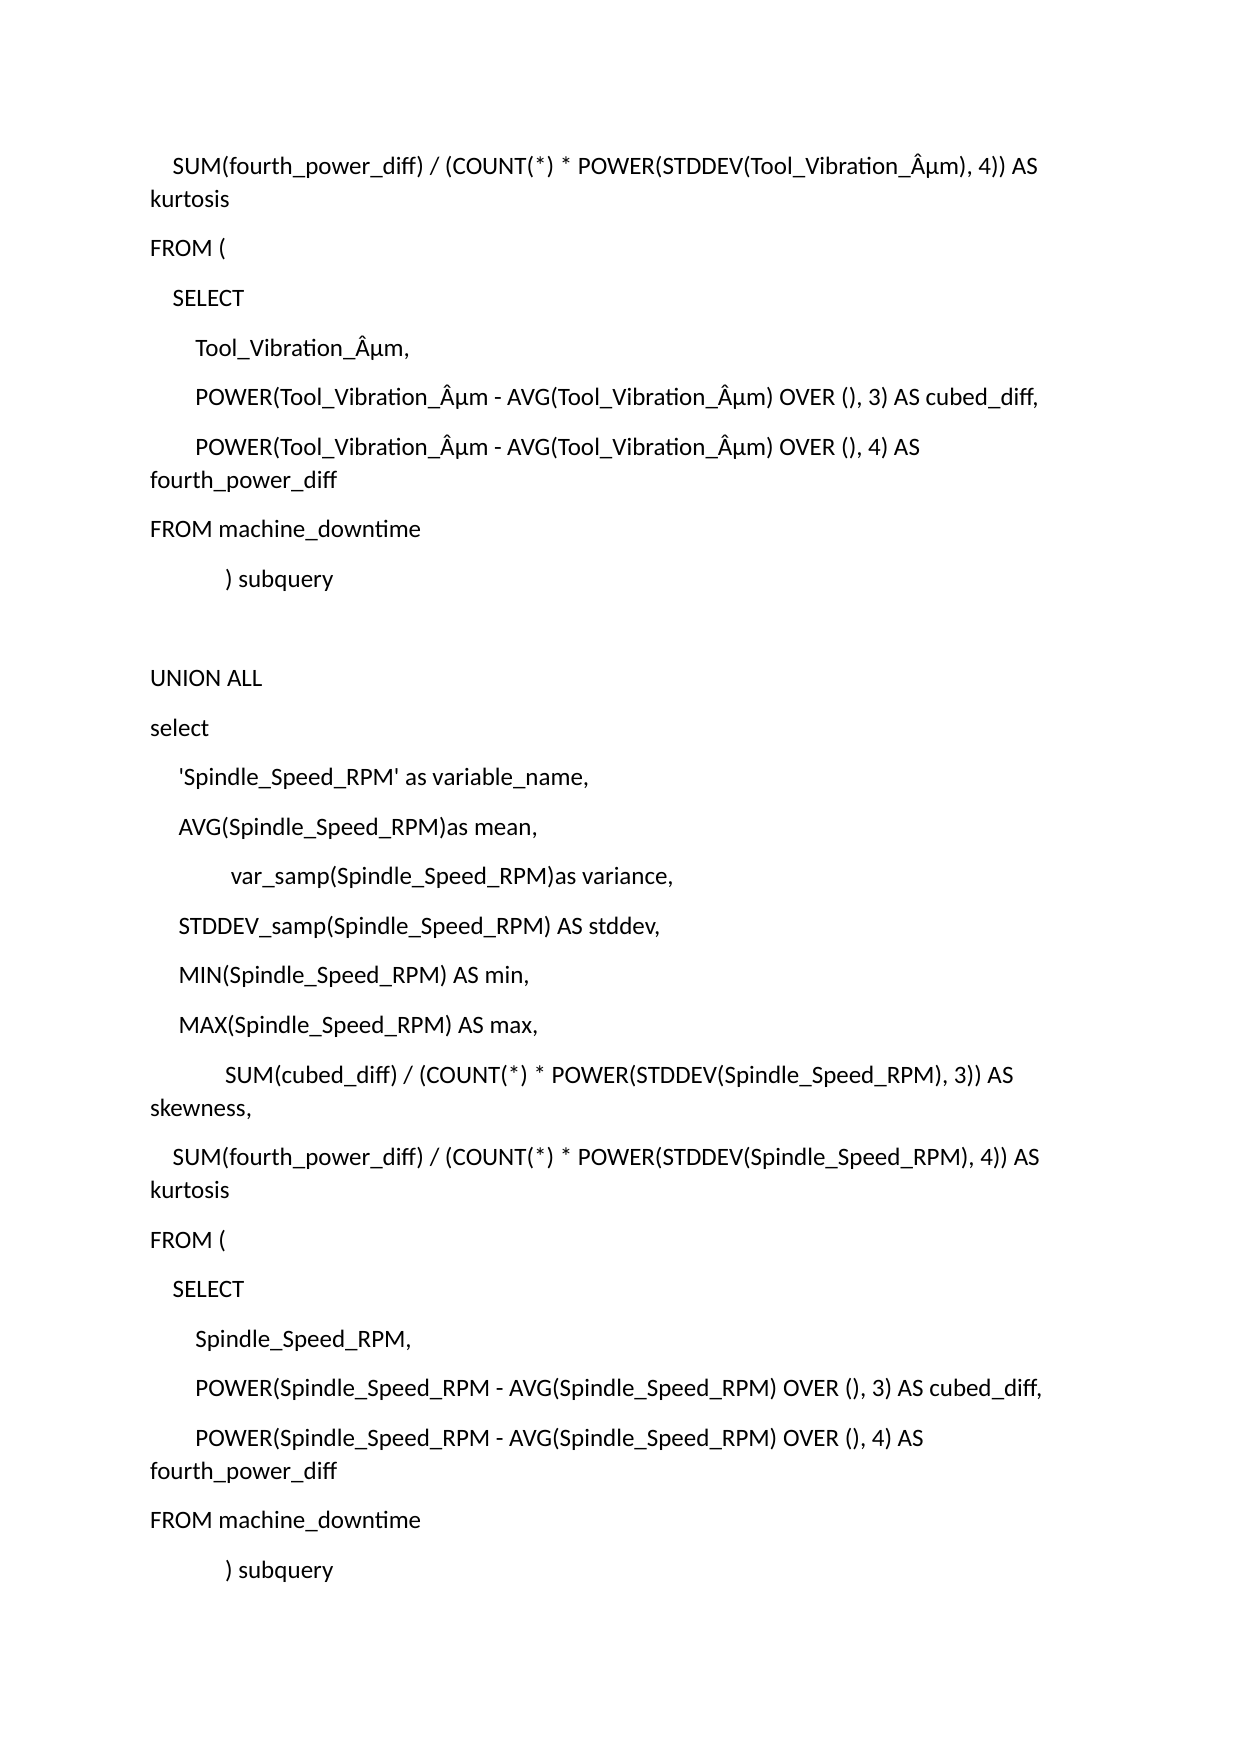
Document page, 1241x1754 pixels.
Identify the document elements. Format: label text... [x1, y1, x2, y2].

text Tool_Vibration_Âµm, [150, 332, 1090, 362]
text SUM(fourth_power_diff) / (COUNT(*) * POWER(STDDEV(Spindle_Speed_RPM), 4)) AS kurtosis [150, 1141, 1090, 1205]
text ) subquery [150, 563, 1090, 593]
text FROM machine_downtime [150, 513, 1090, 544]
text Spindle_Speed_RPM, [150, 1323, 1090, 1353]
text POWER(Tool_Vibration_Âµm - AVG(Tool_Vibration_Âµm) OVER (), 4) AS fourth_power_diff [150, 431, 1090, 494]
text AVG(Spindle_Speed_RPM)as mean, [150, 811, 1090, 841]
text MIN(Spindle_Speed_RPM) AS min, [150, 959, 1090, 990]
text FROM machine_downtime [150, 1504, 1090, 1535]
text SUM(fourth_power_diff) / (COUNT(*) * POWER(STDDEV(Tool_Vibration_Âµm), 4)) AS kurtosis [150, 150, 1090, 213]
text SELECT [150, 1273, 1090, 1304]
text 'Spindle_Speed_RPM' as variable_name, [150, 761, 1090, 792]
text STDDEV_samp(Spindle_Speed_RPM) AS stddev, [150, 910, 1090, 941]
text POWER(Tool_Vibration_Âµm - AVG(Tool_Vibration_Âµm) OVER (), 3) AS cubed_diff, [150, 381, 1090, 412]
text FROM ( [150, 1224, 1090, 1254]
text POWER(Spindle_Speed_RPM - AVG(Spindle_Speed_RPM) OVER (), 3) AS cubed_diff, [150, 1372, 1090, 1403]
text SUM(cubed_diff) / (COUNT(*) * POWER(STDDEV(Spindle_Speed_RPM), 3)) AS skewness, [150, 1059, 1090, 1122]
text ) subquery [150, 1554, 1090, 1585]
text var_samp(Spindle_Speed_RPM)as variance, [150, 860, 1090, 891]
text select [150, 712, 1090, 742]
text SELECT [150, 282, 1090, 313]
text MAX(Spindle_Speed_RPM) AS max, [150, 1009, 1090, 1040]
text FROM ( [150, 232, 1090, 263]
text POWER(Spindle_Speed_RPM - AVG(Spindle_Speed_RPM) OVER (), 4) AS fourth_power_diff [150, 1422, 1090, 1486]
text UNION ALL [150, 662, 1090, 693]
